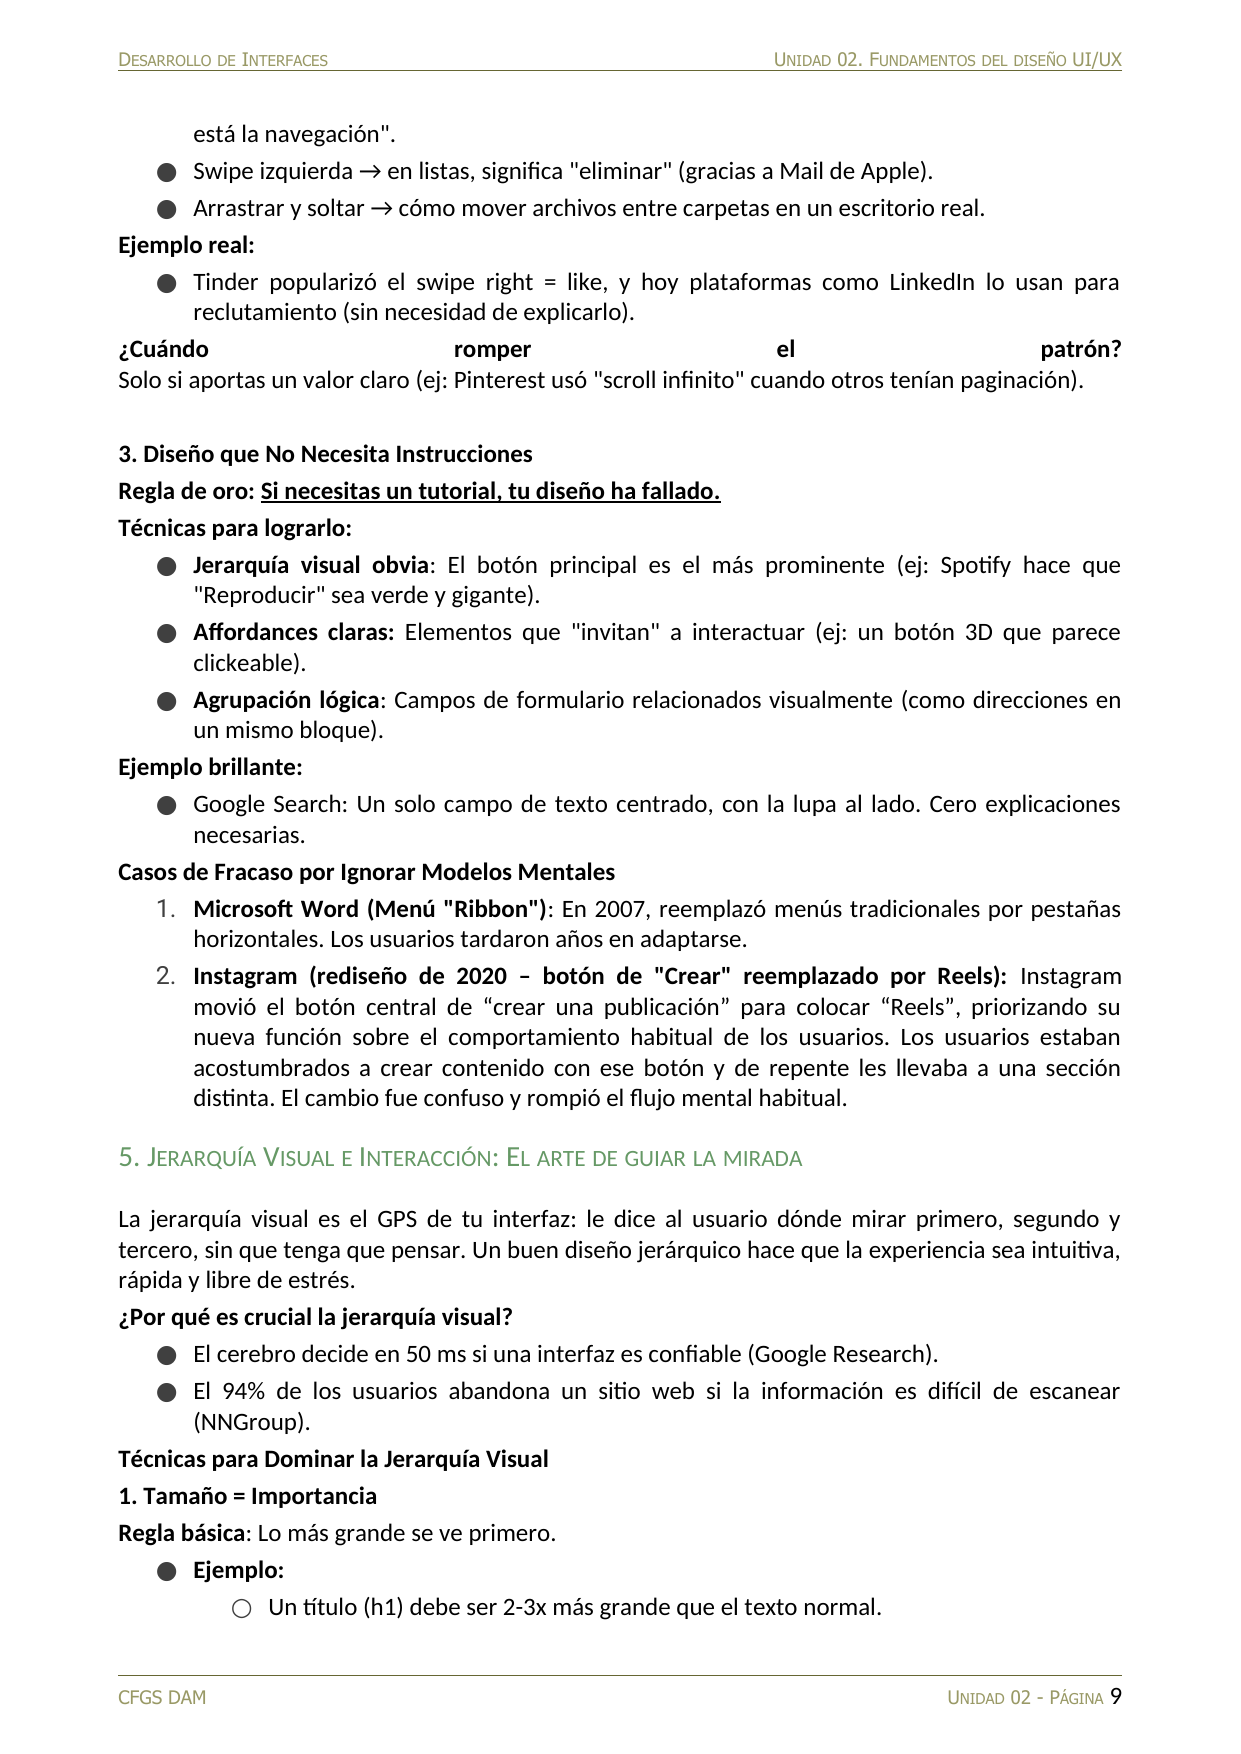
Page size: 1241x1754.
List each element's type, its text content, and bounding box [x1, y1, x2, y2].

text Regla de oro: Si necesitas un tutorial, tu diseño ha fallado. [118, 475, 1122, 505]
text 3. Diseño que No Necesita Instrucciones [118, 438, 1122, 468]
text Ejemplo real: [118, 229, 1122, 259]
list Un título (h1) debe ser 2-3x más grande que el texto normal. [231, 1591, 1122, 1621]
text ¿Por qué es crucial la jerarquía visual? [118, 1301, 1122, 1332]
text Técnicas para Dominar la Jerarquía Visual [118, 1443, 1122, 1473]
list Tinder popularizó el swipe right = like, y hoy plataformas como LinkedIn lo usan para reclutamiento (sin necesidad de explicarlo). [156, 266, 1122, 327]
list Swipe izquierda → en listas, significa "eliminar" (gracias a Mail de Apple). [156, 155, 1122, 186]
text Regla básica: Lo más grande se ve primero. [118, 1517, 1122, 1547]
list El 94% de los usuarios abandona un sitio web si la información es difícil de escanear (NNGroup). [156, 1375, 1122, 1436]
text La jerarquía visual es el GPS de tu interfaz: le dice al usuario dónde mirar primero, segundo y tercero, sin que tenga que pensar. Un buen diseño jerárquico hace que la experiencia sea intuitiva, rápida y libre de estrés. [118, 1203, 1122, 1295]
text 1. Tamaño = Importancia [118, 1480, 1122, 1510]
list Agrupación lógica: Campos de formulario relacionados visualmente (como direcciones en un mismo bloque). [156, 684, 1122, 745]
list Microsoft Word (Menú "Ribbon"): En 2007, reemplazó menús tradicionales por pestañas horizontales. Los usuarios tardaron años en adaptarse. [156, 893, 1122, 954]
list El cerebro decide en 50 ms si una interfaz es confiable (Google Research). [156, 1338, 1122, 1369]
subtitle 5. Jerarquía Visual e Interacción: El arte de guiar la mirada [118, 1138, 1122, 1173]
list Menú Hamburguesa (≡) → aunque criticado, es universalmente reconocido como "aquí está la navegación". [156, 118, 1122, 148]
list Jerarquía visual obvia: El botón principal es el más prominente (ej: Spotify hace que "Reproducir" sea verde y gigante). [156, 549, 1122, 610]
list Affordances claras: Elementos que "invitan" a interactuar (ej: un botón 3D que parece clickeable). [156, 616, 1122, 677]
list Google Search: Un solo campo de texto centrado, con la lupa al lado. Cero explicaciones necesarias. [156, 788, 1122, 849]
list Arrastrar y soltar → cómo mover archivos entre carpetas en un escritorio real. [156, 192, 1122, 222]
text ¿Cuándo romper el patrón? Solo si aportas un valor claro (ej: Pinterest usó "scroll infinito" cuando otros tenían paginación). [118, 333, 1122, 394]
text Ejemplo brillante: [118, 751, 1122, 782]
list Instagram (rediseño de 2020 – botón de "Crear" reemplazado por Reels): Instagram movió el botón central de “crear una publicación” para colocar “Reels”, priorizando su nueva función sobre el comportamiento habitual de los usuarios. Los usuarios estaban acostumbrados a crear contenido con ese botón y de repente les llevaba a una sección distinta. El cambio fue confuso y rompió el flujo mental habitual. [156, 960, 1122, 1113]
text Casos de Fracaso por Ignorar Modelos Mentales [118, 856, 1122, 886]
list Ejemplo: [156, 1554, 1122, 1584]
text Técnicas para lograrlo: [118, 512, 1122, 542]
